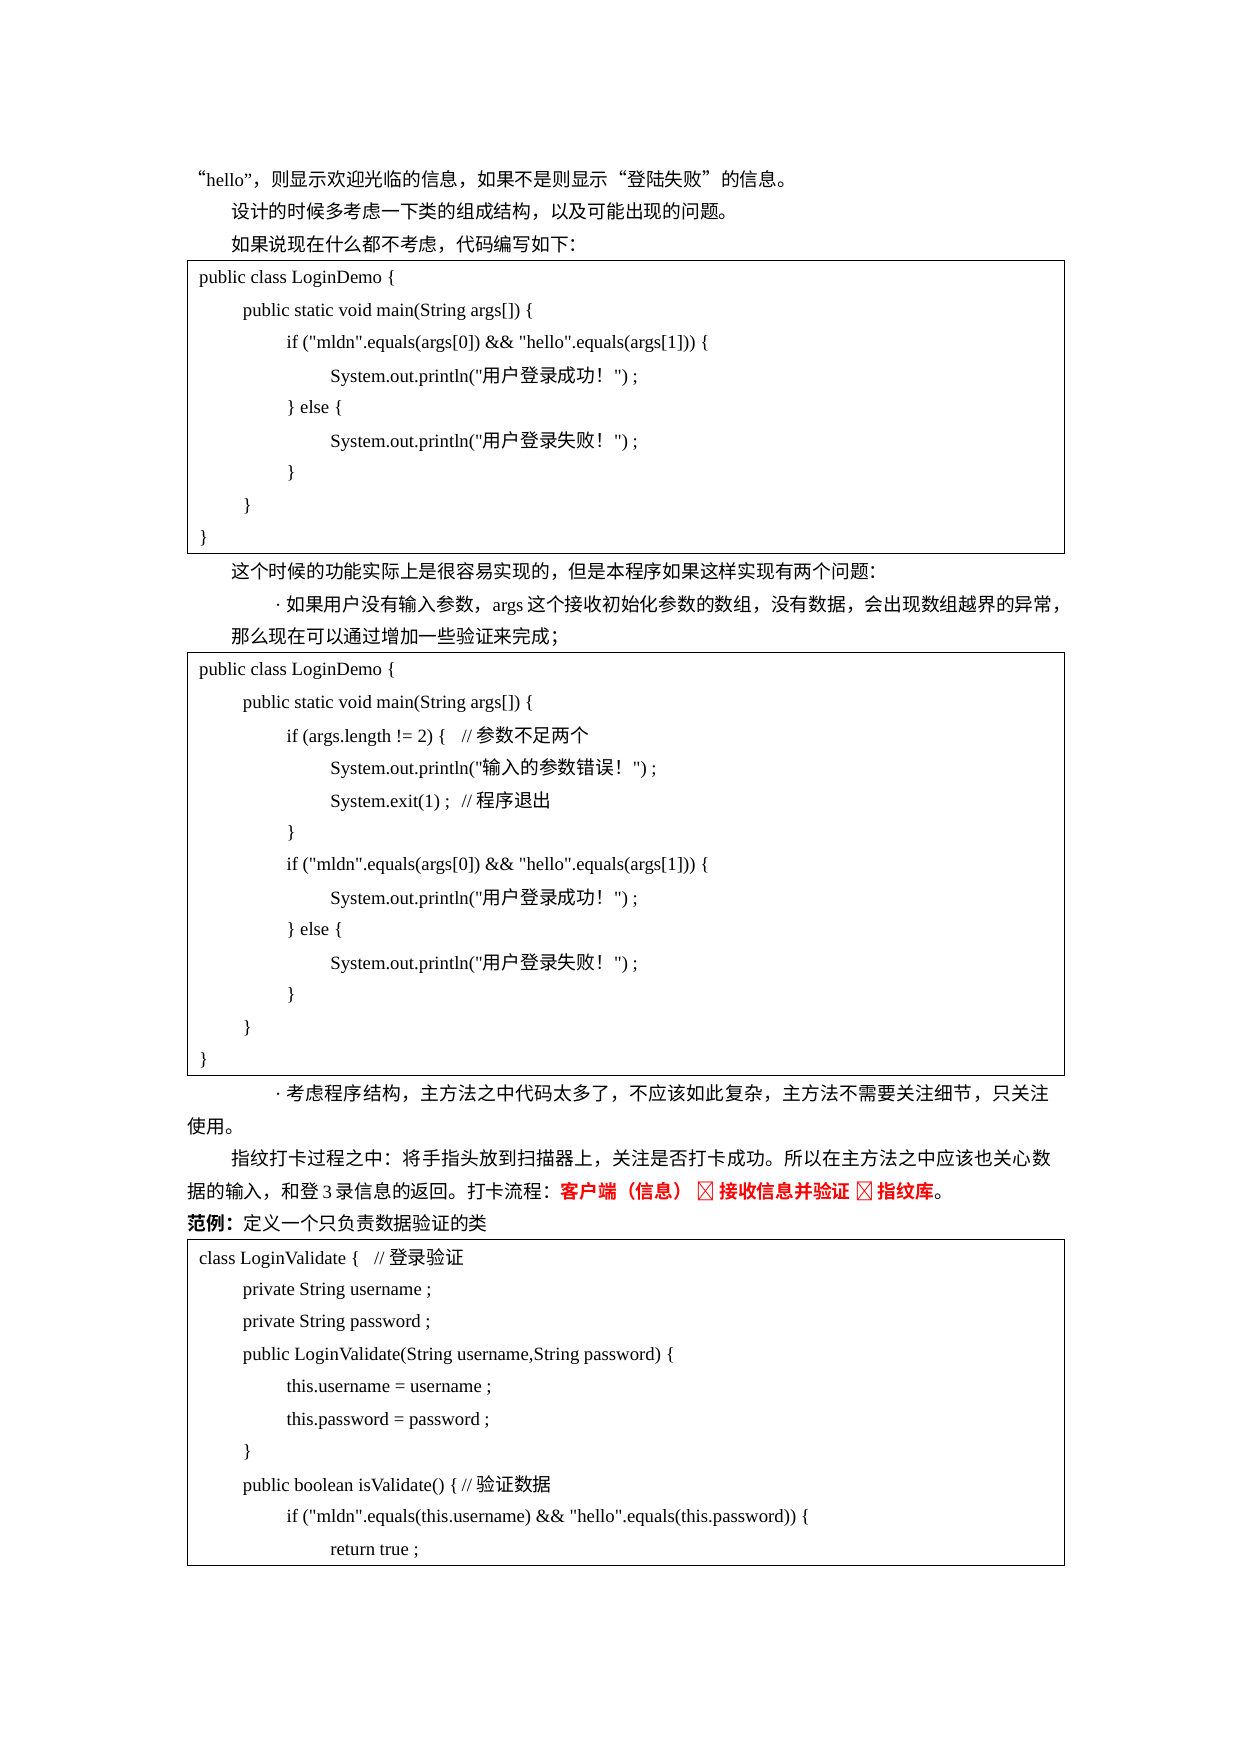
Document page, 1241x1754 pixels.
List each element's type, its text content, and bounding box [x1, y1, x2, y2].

text 指纹打卡过程之中：将手指头放到扫描器上，关注是否打卡成功。所以在主方法之中应该也关心数据的输入，和登3录信息的返回。打卡流程：客户端（信息） 接收信息并验证 指纹库。 [187, 1141, 1053, 1206]
text 设计的时候多考虑一下类的组成结构，以及可能出现的问题。 [187, 194, 1053, 227]
text 如果说现在什么都不考虑，代码编写如下： [187, 227, 1053, 259]
table_header public class LoginDemo { public static void main(String args[]) { if (args.length != 2) { // 参数不足两个 System.out.println("输入的参数错误！") ; System.exit(1) ; // 程序退出 } if ("mldn".equals(args[0]) && "hello".equals(args[1])) { System.out.println("用户登录成功！") ; } else { System.out.println("用户登录失败！") ; } } } [188, 653, 1064, 1075]
text · 考虑程序结构，主方法之中代码太多了，不应该如此复杂，主方法不需要关注细节，只关注使用。 [187, 1076, 1053, 1141]
text 这个时候的功能实际上是很容易实现的，但是本程序如果这样实现有两个问题： [187, 554, 1053, 587]
text · 如果用户没有输入参数，args这个接收初始化参数的数组，没有数据，会出现数组越界的异常，那么现在可以通过增加一些验证来完成； [231, 587, 1053, 652]
text 范例：定义一个只负责数据验证的类 [187, 1206, 1053, 1239]
table_header public class LoginDemo { public static void main(String args[]) { if ("mldn".equals(args[0]) && "hello".equals(args[1])) { System.out.println("用户登录成功！") ; } else { System.out.println("用户登录失败！") ; } } } [188, 261, 1064, 553]
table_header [188, 1240, 1064, 1565]
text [187, 162, 1053, 194]
